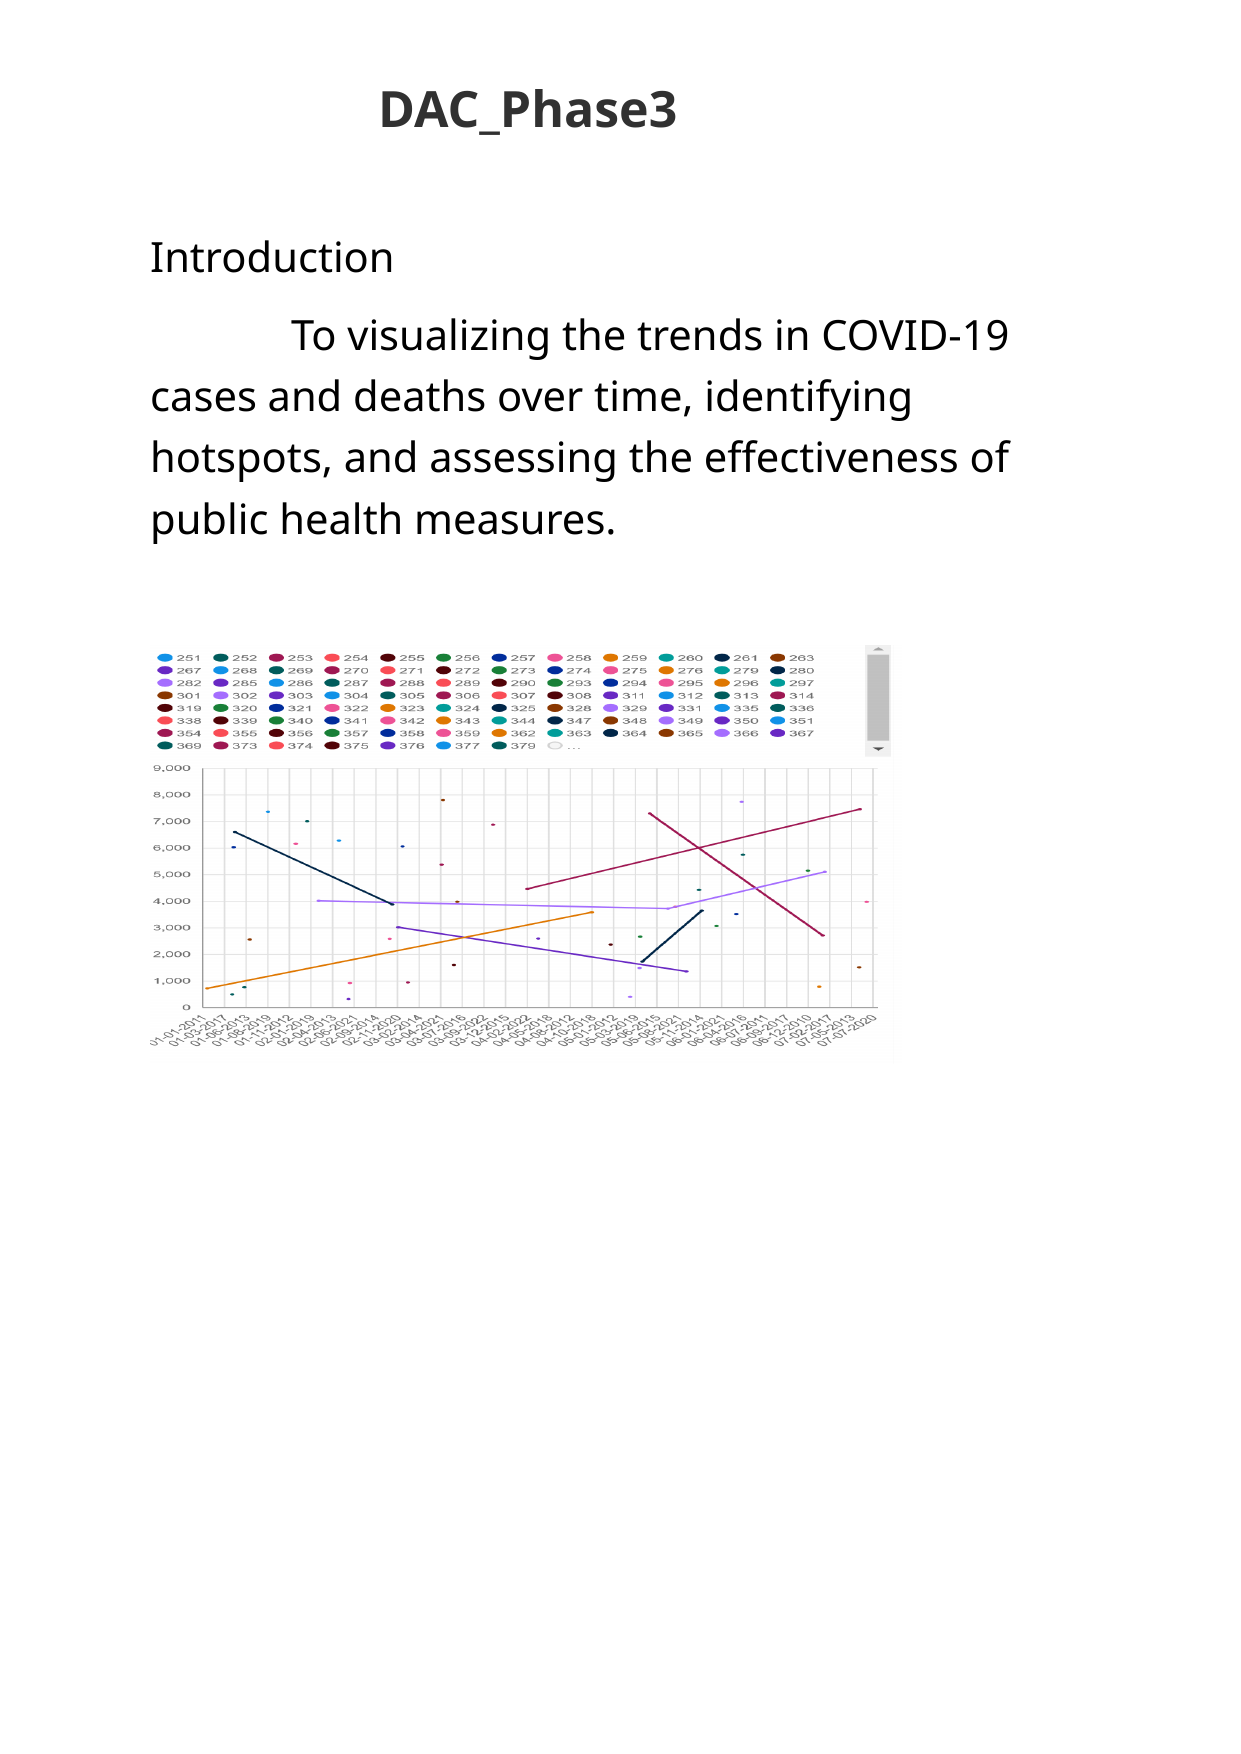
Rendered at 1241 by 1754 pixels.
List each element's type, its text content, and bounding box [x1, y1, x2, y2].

text To visualizing the trends in COVID-19 cases and deaths over time, identifying hotspots, and assessing the effectiveness of public health measures. [150, 306, 1090, 546]
text Introduction [150, 228, 1090, 285]
picture [150, 645, 902, 1064]
